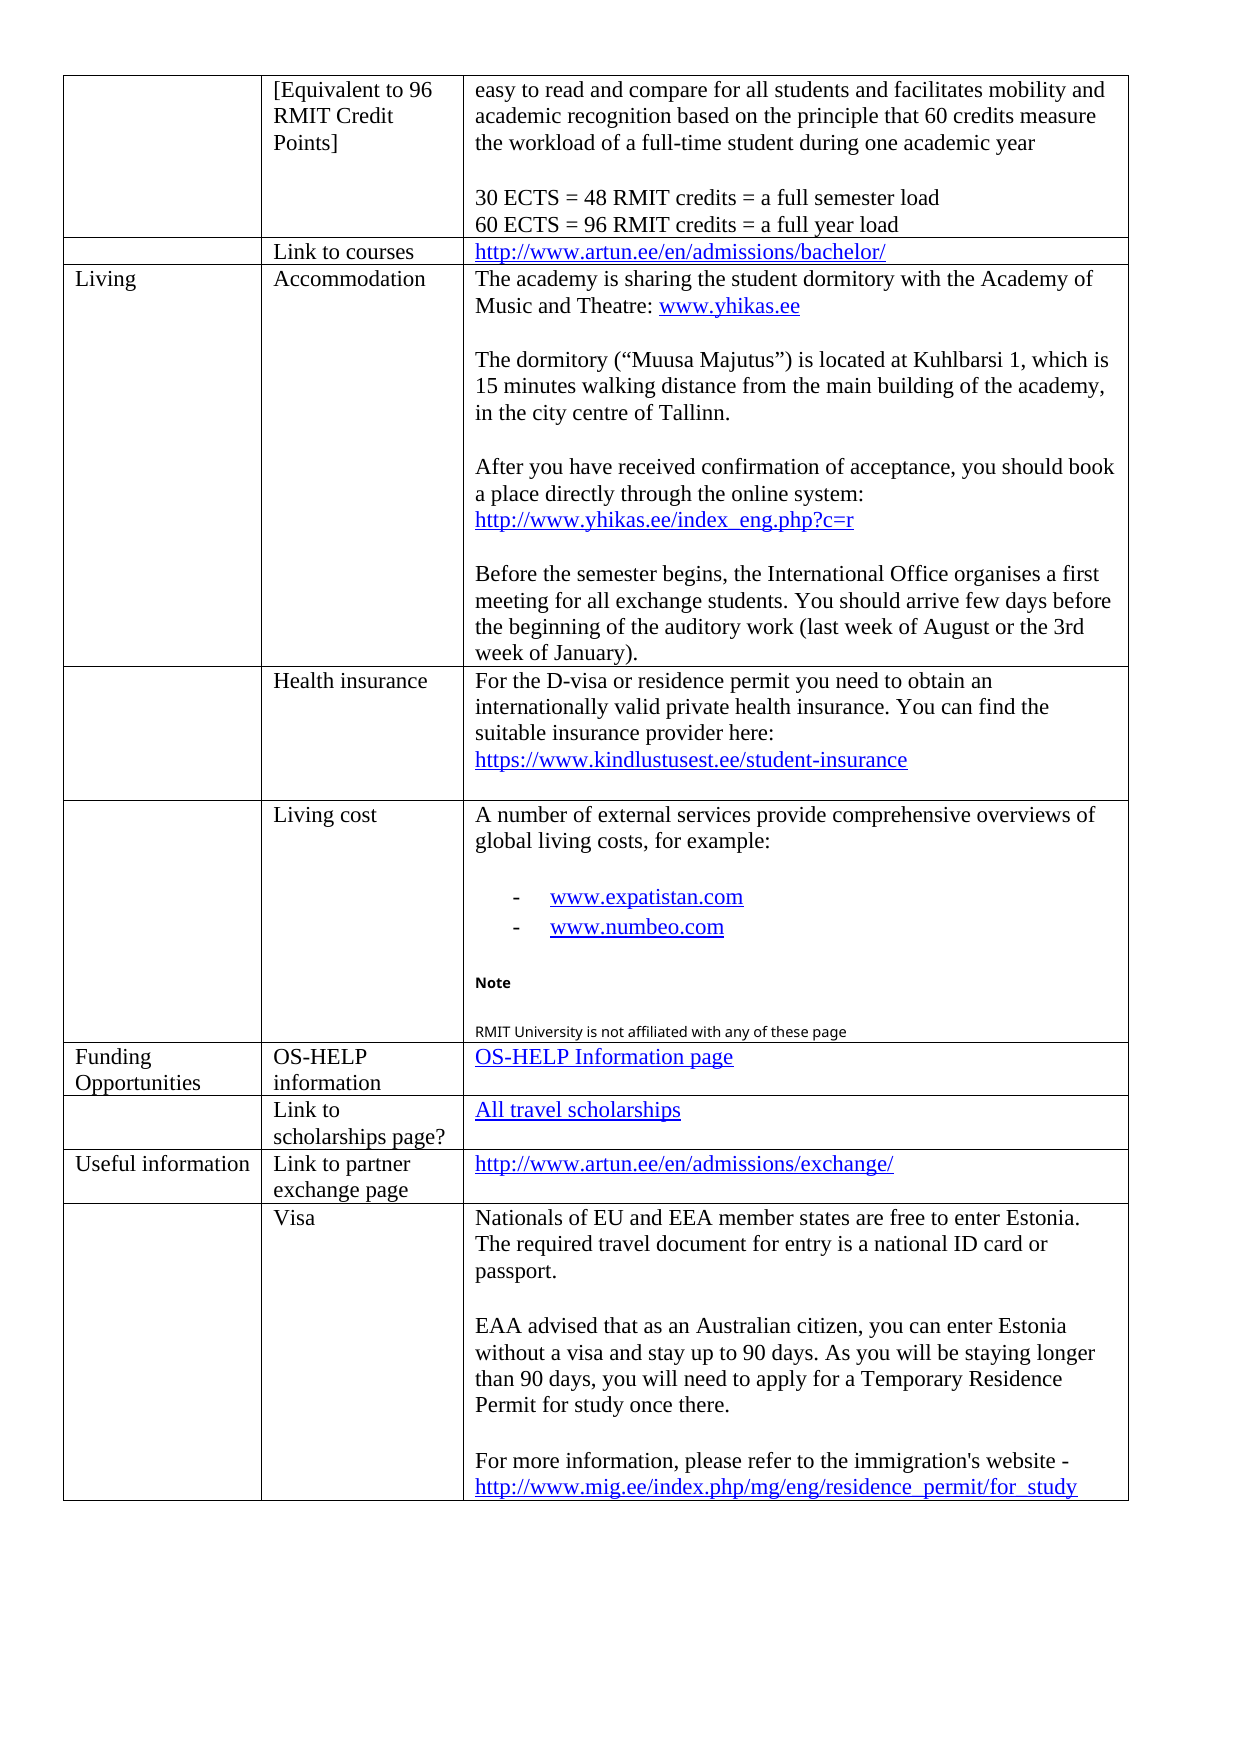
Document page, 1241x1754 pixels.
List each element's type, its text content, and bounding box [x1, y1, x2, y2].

table_cell A number of external services provide comprehensive overviews of global living costs, for example: www.expatistan.com www.numbeo.com Note RMIT University is not affiliated with any of these page [464, 801, 1128, 1042]
table_cell http://www.artun.ee/en/admissions/exchange/ [464, 1150, 1128, 1203]
table_cell [64, 1204, 261, 1499]
table_cell [64, 238, 261, 264]
table_cell Useful information [64, 1150, 261, 1203]
table_cell All travel scholarships [464, 1096, 1128, 1149]
table_cell Living [64, 265, 261, 666]
table_cell [64, 1096, 261, 1149]
table_cell Funding Opportunities [64, 1043, 261, 1095]
table_cell OS-HELP information [262, 1043, 463, 1095]
table_cell Visa [262, 1204, 463, 1499]
table_cell Health insurance [262, 667, 463, 800]
table_cell Living cost [262, 801, 463, 1042]
table_cell Link to scholarships page? [262, 1096, 463, 1149]
table_cell Nationals of EU and EEA member states are free to enter Estonia. The required travel document for entry is a national ID card or passport. EAA advised that as an Australian citizen, you can enter Estonia without a visa and stay up to 90 days. As you will be staying longer than 90 days, you will need to apply for a Temporary Residence Permit for study once there. For more information, please refer to the immigration's website - http://www.mig.ee/index.php/mg/eng/residence_permit/for_study [464, 1204, 1128, 1499]
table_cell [464, 76, 1128, 237]
table_cell [64, 76, 261, 237]
table_cell Link to partner exchange page [262, 1150, 463, 1203]
table_cell The academy is sharing the student dormitory with the Academy of Music and Theatre: www.yhikas.ee The dormitory (“Muusa Majutus”) is located at Kuhlbarsi 1, which is 15 minutes walking distance from the main building of the academy, in the city centre of Tallinn. After you have received confirmation of acceptance, you should book a place directly through the online system: http://www.yhikas.ee/index_eng.php?c=r Before the semester begins, the International Office organises a first meeting for all exchange students. You should arrive few days before the beginning of the auditory work (last week of August or the 3rd week of January). [464, 265, 1128, 666]
table_cell Link to courses [262, 238, 463, 264]
table_cell http://www.artun.ee/en/admissions/bachelor/ [464, 238, 1128, 264]
table_cell For the D-visa or residence permit you need to obtain an internationally valid private health insurance. You can find the suitable insurance provider here: https://www.kindlustusest.ee/student-insurance [464, 667, 1128, 800]
table_cell [64, 667, 261, 800]
table_cell OS-HELP Information page [464, 1043, 1128, 1095]
table_cell [64, 801, 261, 1042]
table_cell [262, 76, 463, 237]
table_cell Accommodation [262, 265, 463, 666]
